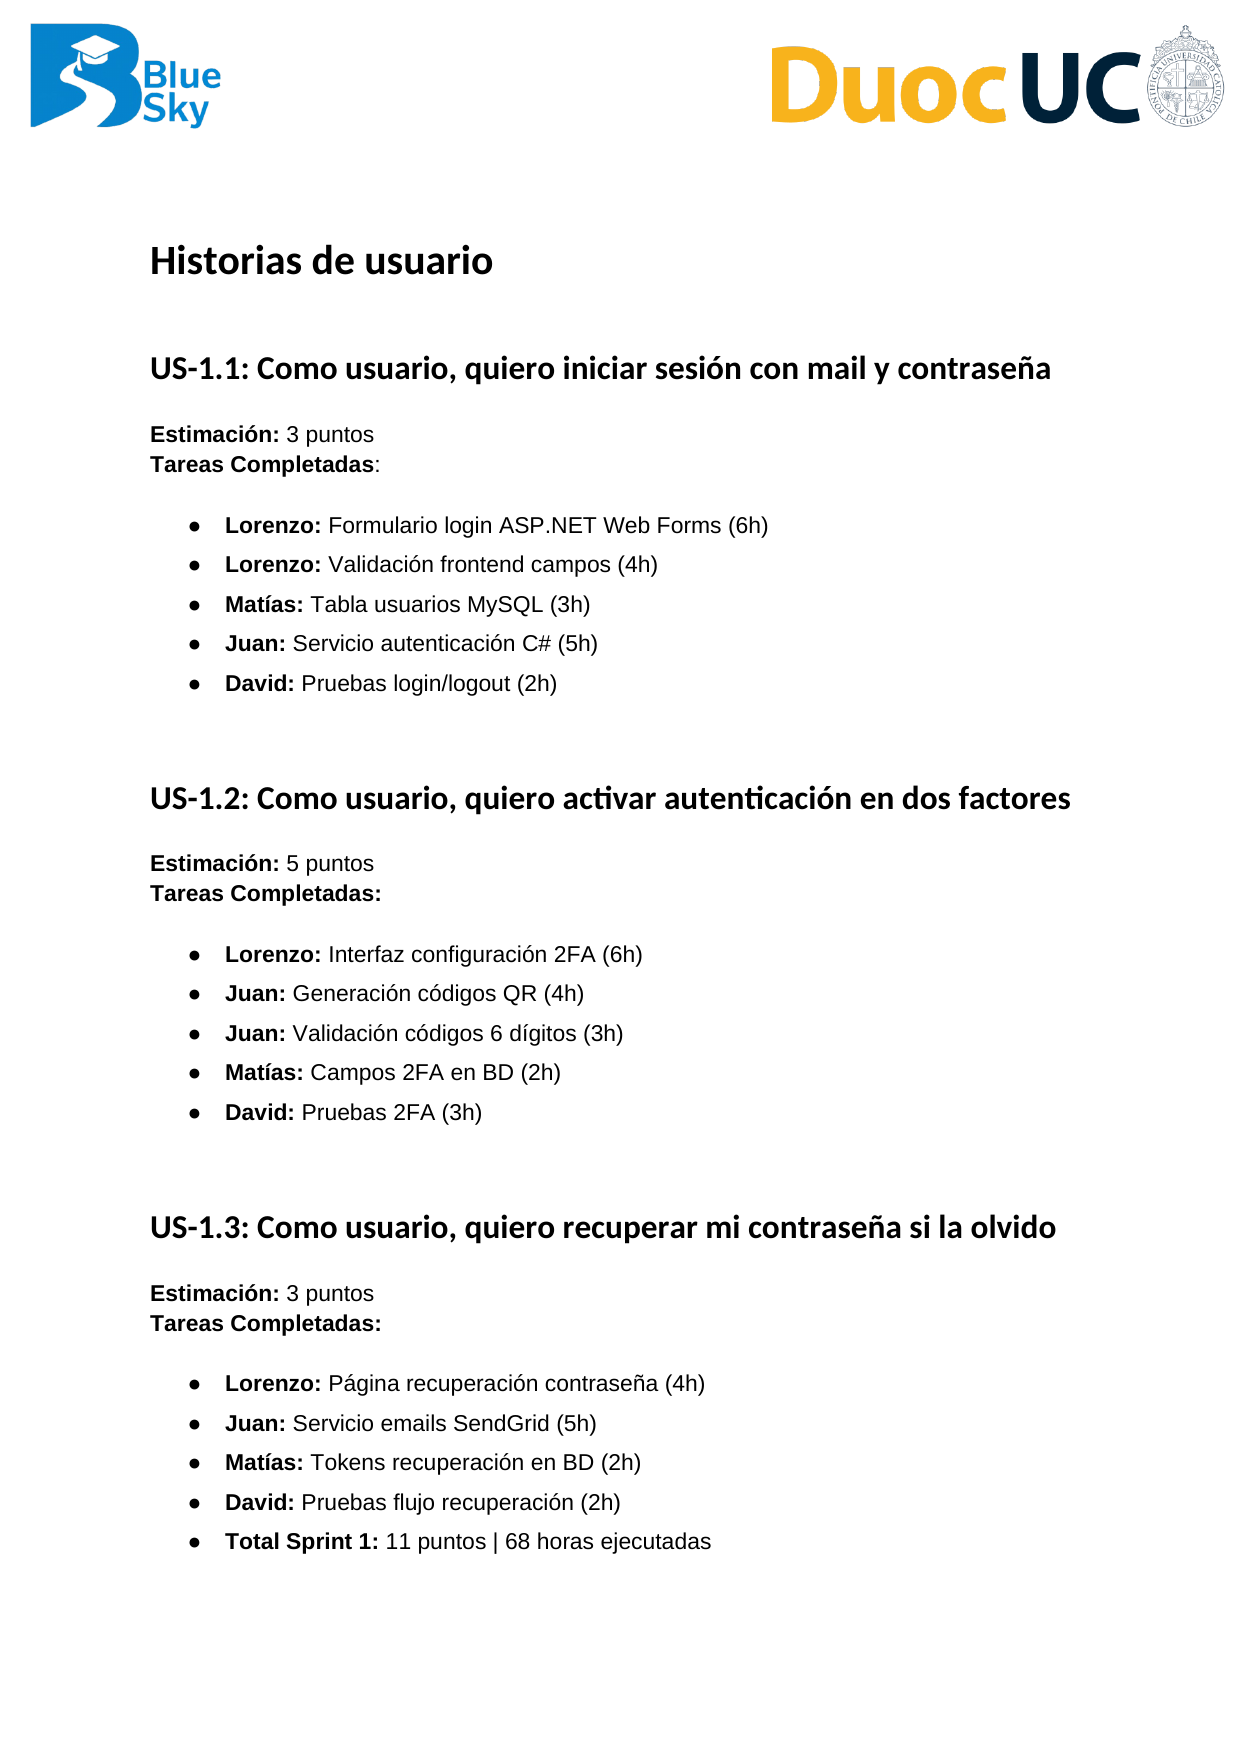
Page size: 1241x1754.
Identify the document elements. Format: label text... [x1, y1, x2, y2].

list Juan: Generación códigos QR (4h) [187, 980, 1090, 1007]
list Juan: Servicio emails SendGrid (5h) [187, 1409, 1090, 1436]
subtitle Historias de usuario [150, 234, 1090, 284]
subtitle US-1.2: Como usuario, quiero activar autenticación en dos factores [150, 777, 1090, 817]
text Estimación: 5 puntos [150, 850, 1090, 877]
list Matías: Campos 2FA en BD (2h) [187, 1059, 1090, 1086]
list David: Pruebas flujo recuperación (2h) [187, 1488, 1090, 1515]
picture [765, 18, 1229, 133]
list Juan: Validación códigos 6 dígitos (3h) [187, 1020, 1090, 1046]
list Matías: Tabla usuarios MySQL (3h) [187, 591, 1090, 617]
subtitle US-1.3: Como usuario, quiero recuperar mi contraseña si la olvido [150, 1206, 1090, 1247]
text Tareas Completadas: [150, 880, 1090, 907]
text Tareas Completadas: [150, 1310, 1090, 1336]
list Lorenzo: Interfaz configuración 2FA (6h) [187, 941, 1090, 967]
list Matías: Tokens recuperación en BD (2h) [187, 1449, 1090, 1475]
text Estimación: 3 puntos [150, 421, 1090, 447]
text Tareas Completadas: [150, 451, 1090, 477]
list David: Pruebas 2FA (3h) [187, 1099, 1090, 1125]
text Estimación: 3 puntos [150, 1279, 1090, 1306]
list David: Pruebas login/logout (2h) [187, 669, 1090, 696]
list Total Sprint 1: 11 puntos | 68 horas ejecutadas [187, 1528, 1090, 1554]
list Lorenzo: Formulario login ASP.NET Web Forms (6h) [187, 512, 1090, 538]
list Juan: Servicio autenticación C# (5h) [187, 630, 1090, 656]
list Lorenzo: Página recuperación contraseña (4h) [187, 1370, 1090, 1396]
subtitle US-1.1: Como usuario, quiero iniciar sesión con mail y contraseña [150, 347, 1090, 388]
list Lorenzo: Validación frontend campos (4h) [187, 551, 1090, 577]
picture [23, 18, 230, 133]
